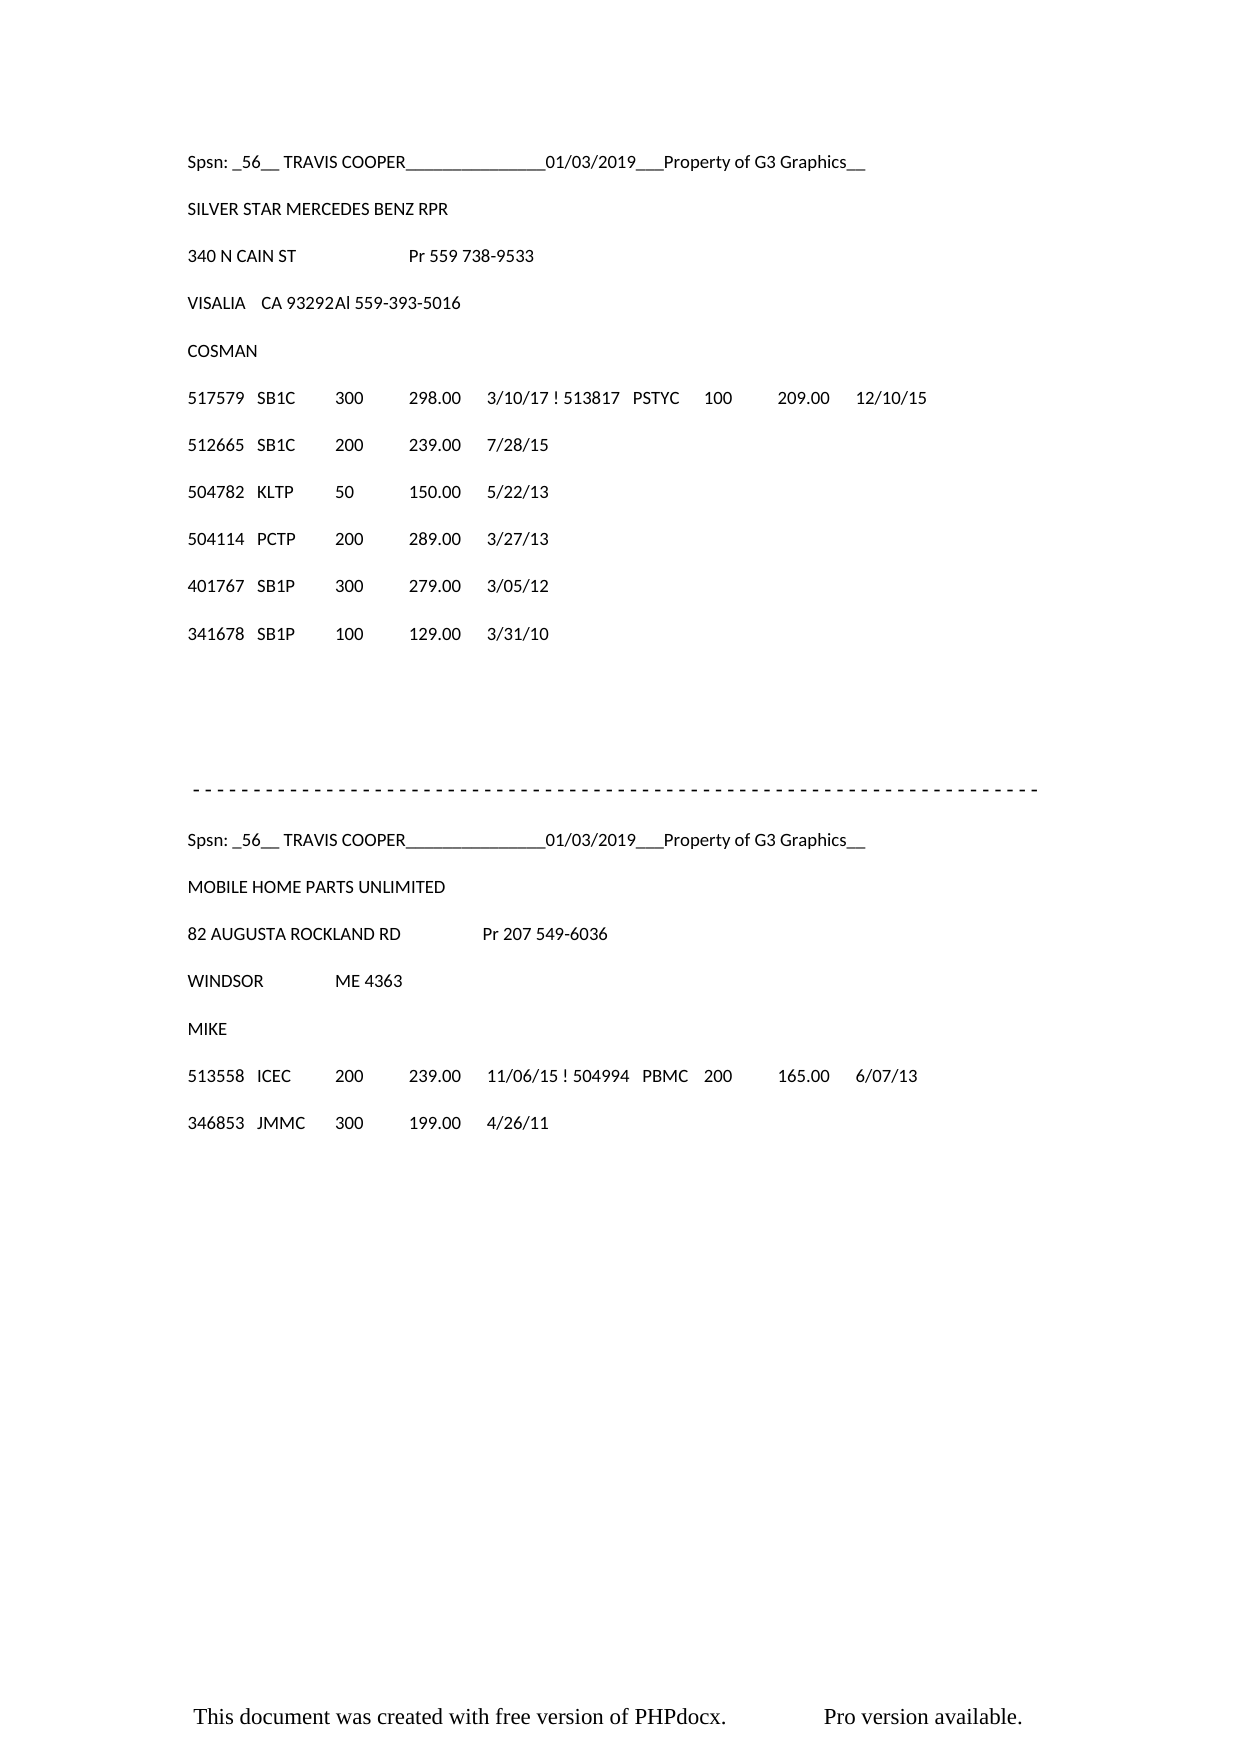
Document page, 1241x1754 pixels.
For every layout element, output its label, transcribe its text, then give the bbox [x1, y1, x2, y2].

text MIKE [187, 1017, 1053, 1040]
text 340 N CAIN ST Pr 559 738-9533 [187, 244, 1053, 267]
text WINDSOR ME 4363 [187, 970, 1053, 993]
text 512665 SB1C 200 239.00 7/28/15 [187, 433, 1053, 456]
text 341678 SB1P 100 129.00 3/31/10 [187, 622, 1053, 645]
text 504782 KLTP 50 150.00 5/22/13 [187, 480, 1053, 503]
text VISALIA CA 93292 Al 559-393-5016 [187, 292, 1053, 314]
text 401767 SB1P 300 279.00 3/05/12 [187, 575, 1053, 598]
text Spsn: _56__ TRAVIS COOPER_______________01/03/2019___Property of G3 Graphics__ [187, 150, 1053, 173]
text SILVER STAR MERCEDES BENZ RPR [187, 197, 1053, 220]
text Spsn: _56__ TRAVIS COOPER_______________01/03/2019___Property of G3 Graphics__ [187, 828, 1053, 851]
text COSMAN [187, 339, 1053, 362]
text 513558 ICEC 200 239.00 11/06/15 ! 504994 PBMC 200 165.00 6/07/13 [187, 1064, 1053, 1087]
text 82 AUGUSTA ROCKLAND RD Pr 207 549-6036 [187, 922, 1053, 945]
text 504114 PCTP 200 289.00 3/27/13 [187, 527, 1053, 550]
text 517579 SB1C 300 298.00 3/10/17 ! 513817 PSTYC 100 209.00 12/10/15 [187, 386, 1053, 409]
text - - - - - - - - - - - - - - - - - - - - - - - - - - - - - - - - - - - - - - - - - - - - - - - - - - - - - - - - - - - - - - - - - - - - - - [187, 775, 1053, 803]
text MOBILE HOME PARTS UNLIMITED [187, 875, 1053, 898]
text 346853 JMMC 300 199.00 4/26/11 [187, 1111, 1053, 1134]
